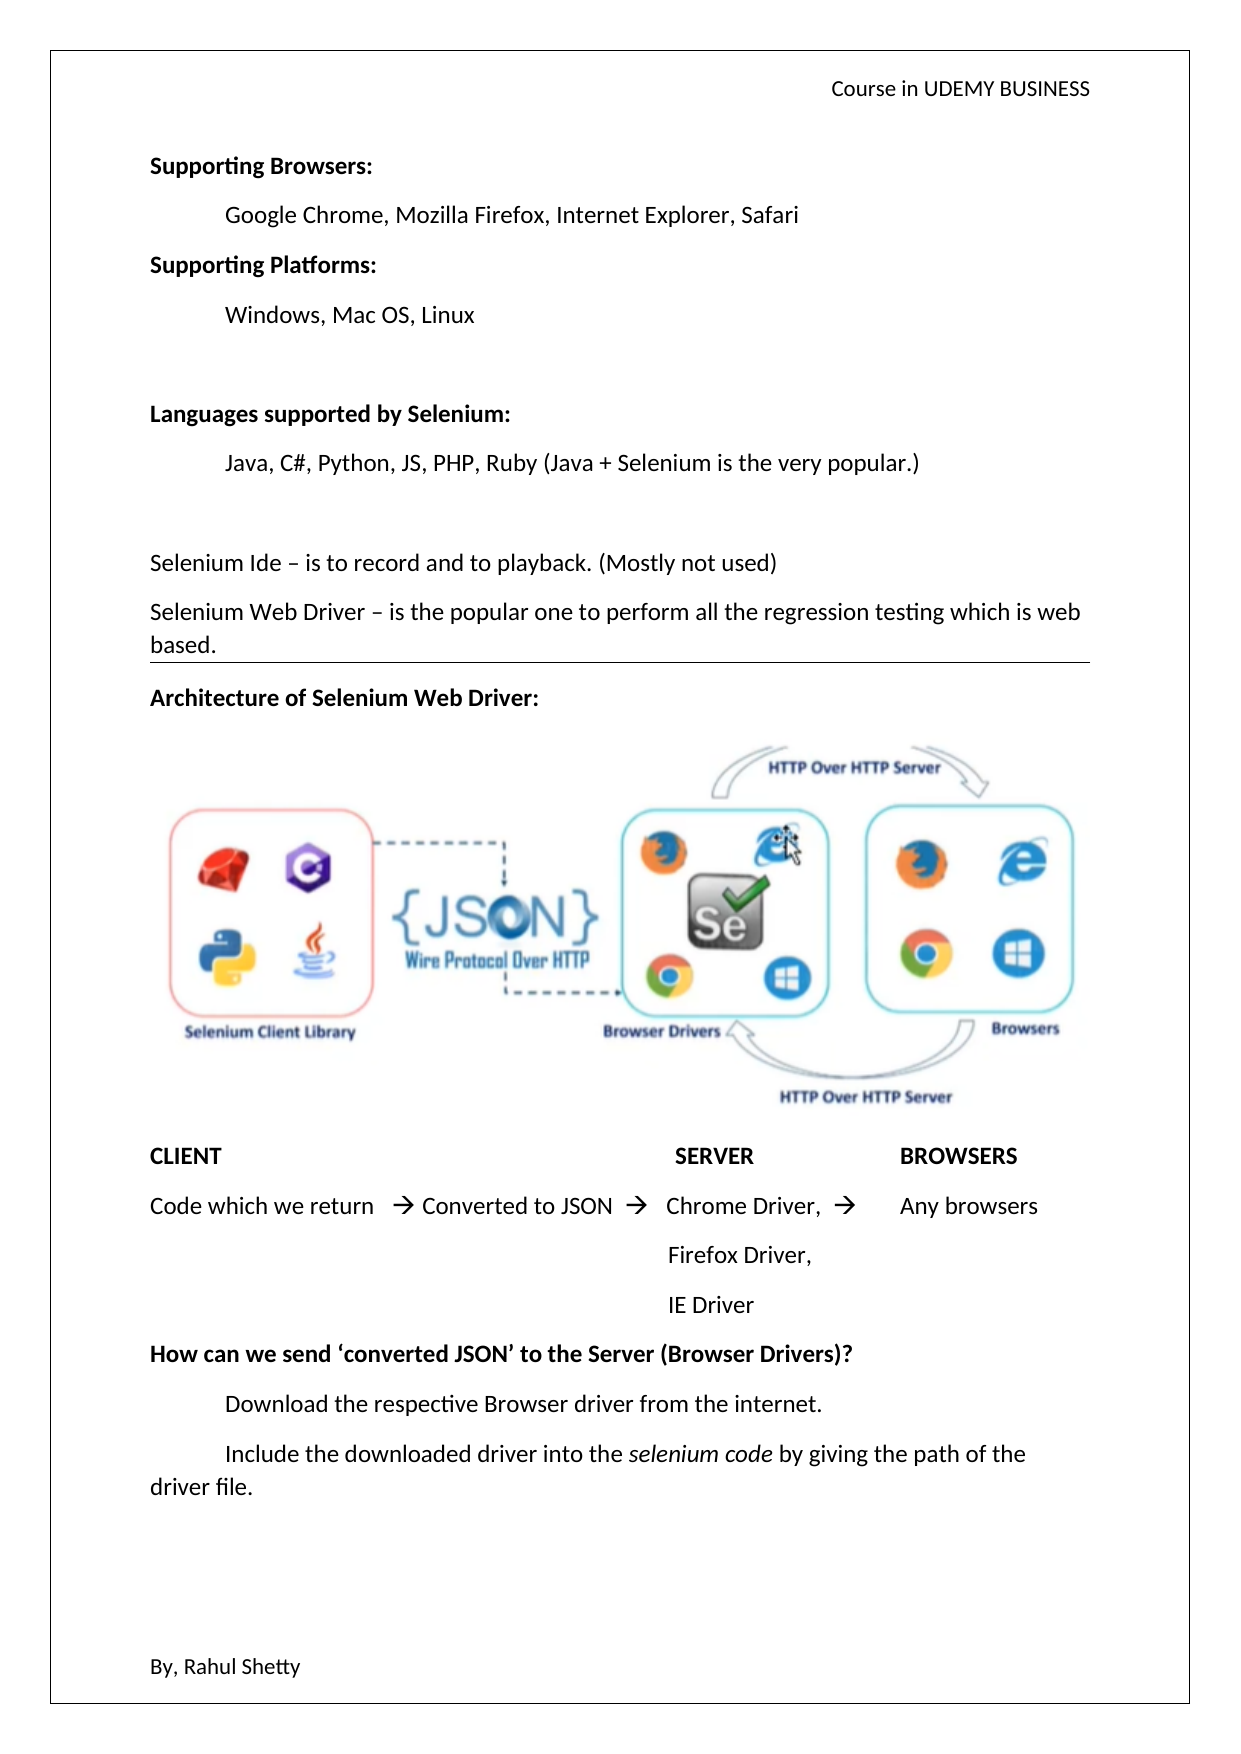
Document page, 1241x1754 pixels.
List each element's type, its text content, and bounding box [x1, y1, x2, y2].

text Google Chrome, Mozilla Firefox, Internet Explorer, Safari [150, 199, 1090, 230]
text Architecture of Selenium Web Driver: [150, 682, 1090, 713]
picture [150, 732, 1091, 1122]
text Supporting Platforms: [150, 249, 1090, 280]
text CLIENT SERVER BROWSERS [150, 1140, 1090, 1171]
text Firefox Driver, [150, 1239, 1090, 1270]
text Java, C#, Python, JS, PHP, Ruby (Java + Selenium is the very popular.) [150, 447, 1090, 478]
text Include the downloaded driver into the selenium code by giving the path of the driver file. [150, 1438, 1090, 1501]
text Code which we return Converted to JSON Chrome Driver, Any browsers [150, 1190, 1090, 1220]
text Windows, Mac OS, Linux [150, 299, 1090, 329]
text Selenium Web Driver – is the popular one to perform all the regression testing which is web based. [150, 596, 1090, 662]
text How can we send ‘converted JSON’ to the Server (Browser Drivers)? [150, 1339, 1090, 1369]
text Languages supported by Selenium: [150, 398, 1090, 428]
text Download the respective Browser driver from the internet. [150, 1388, 1090, 1419]
text Selenium Ide – is to record and to playback. (Mostly not used) [150, 547, 1090, 577]
text Supporting Browsers: [150, 150, 1090, 181]
text IE Driver [150, 1289, 1090, 1319]
